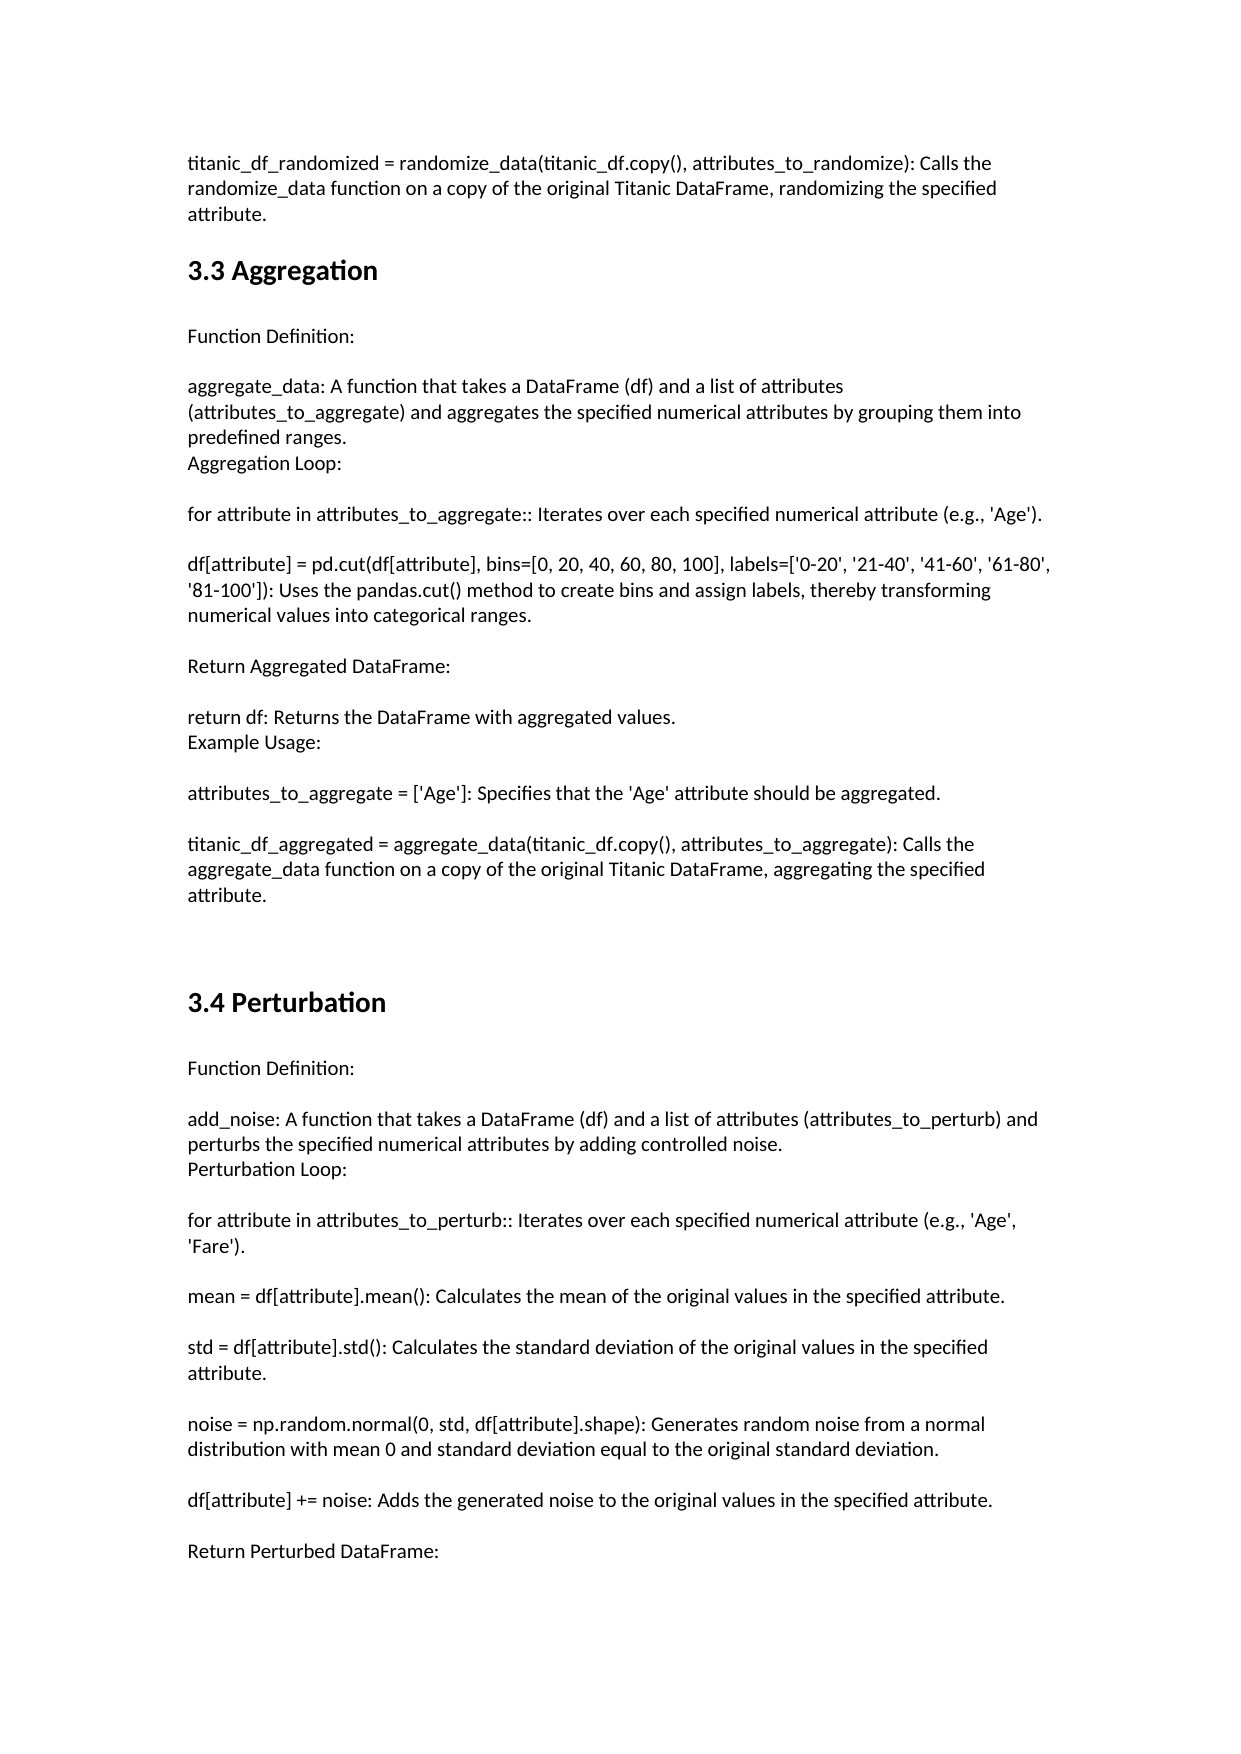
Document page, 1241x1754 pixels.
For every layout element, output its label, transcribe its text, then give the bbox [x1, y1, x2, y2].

text Return Aggregated DataFrame: [187, 653, 1053, 679]
text aggregate_data: A function that takes a DataFrame (df) and a list of attributes (attributes_to_aggregate) and aggregates the specified numerical attributes by grouping them into predefined ranges. [187, 374, 1053, 450]
text Aggregation Loop: [187, 450, 1053, 475]
text titanic_df_aggregated = aggregate_data(titanic_df.copy(), attributes_to_aggregate): Calls the aggregate_data function on a copy of the original Titanic DataFrame, aggregating the specified attribute. [187, 831, 1053, 907]
text Function Definition: [187, 323, 1053, 348]
text Perturbation Loop: [187, 1157, 1053, 1182]
text mean = df[attribute].mean(): Calculates the mean of the original values in the specified attribute. [187, 1284, 1053, 1309]
text df[attribute] = pd.cut(df[attribute], bins=[0, 20, 40, 60, 80, 100], labels=['0-20', '21-40', '41-60', '61-80', '81-100']): Uses the pandas.cut() method to create bins and assign labels, thereby transforming numerical values into categorical ranges. [187, 552, 1053, 628]
text titanic_df_randomized = randomize_data(titanic_df.copy(), attributes_to_randomize): Calls the randomize_data function on a copy of the original Titanic DataFrame, randomizing the specified attribute. [187, 150, 1053, 226]
text add_noise: A function that takes a DataFrame (df) and a list of attributes (attributes_to_perturb) and perturbs the specified numerical attributes by adding controlled noise. [187, 1106, 1053, 1157]
text std = df[attribute].std(): Calculates the standard deviation of the original values in the specified attribute. [187, 1334, 1053, 1385]
text return df: Returns the DataFrame with aggregated values. [187, 704, 1053, 729]
text Function Definition: [187, 1055, 1053, 1080]
text for attribute in attributes_to_perturb:: Iterates over each specified numerical attribute (e.g., 'Age', 'Fare'). [187, 1207, 1053, 1258]
text noise = np.random.normal(0, std, df[attribute].shape): Generates random noise from a normal distribution with mean 0 and standard deviation equal to the original standard deviation. [187, 1411, 1053, 1462]
text attributes_to_aggregate = ['Age']: Specifies that the 'Age' attribute should be aggregated. [187, 780, 1053, 806]
text df[attribute] += noise: Adds the generated noise to the original values in the specified attribute. [187, 1487, 1053, 1512]
text 3.3 Aggregation [187, 252, 1053, 287]
text Example Usage: [187, 729, 1053, 755]
text Return Perturbed DataFrame: [187, 1538, 1053, 1563]
text 3.4 Perturbation [187, 984, 1053, 1019]
text for attribute in attributes_to_aggregate:: Iterates over each specified numerical attribute (e.g., 'Age'). [187, 501, 1053, 526]
